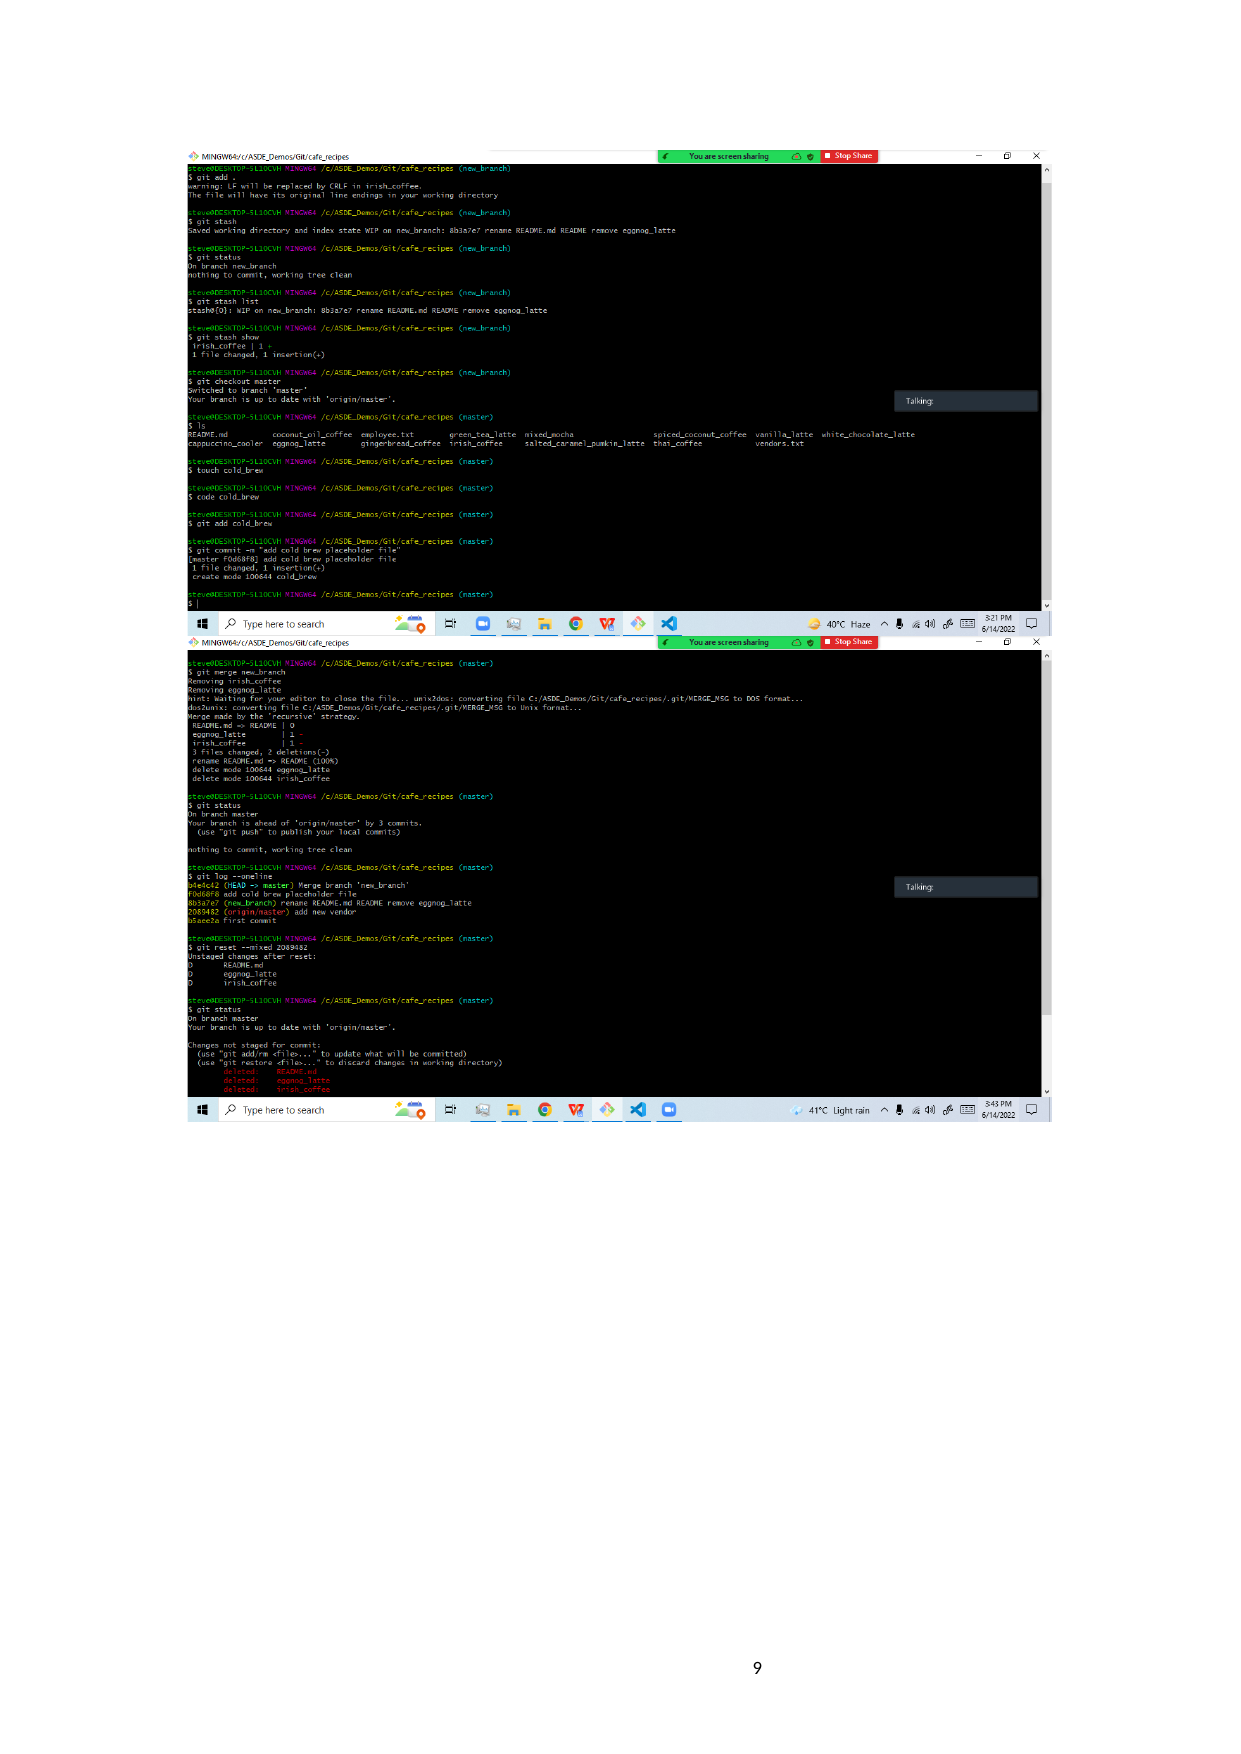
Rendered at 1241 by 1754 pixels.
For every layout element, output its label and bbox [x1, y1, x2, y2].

picture [187, 150, 1052, 1122]
